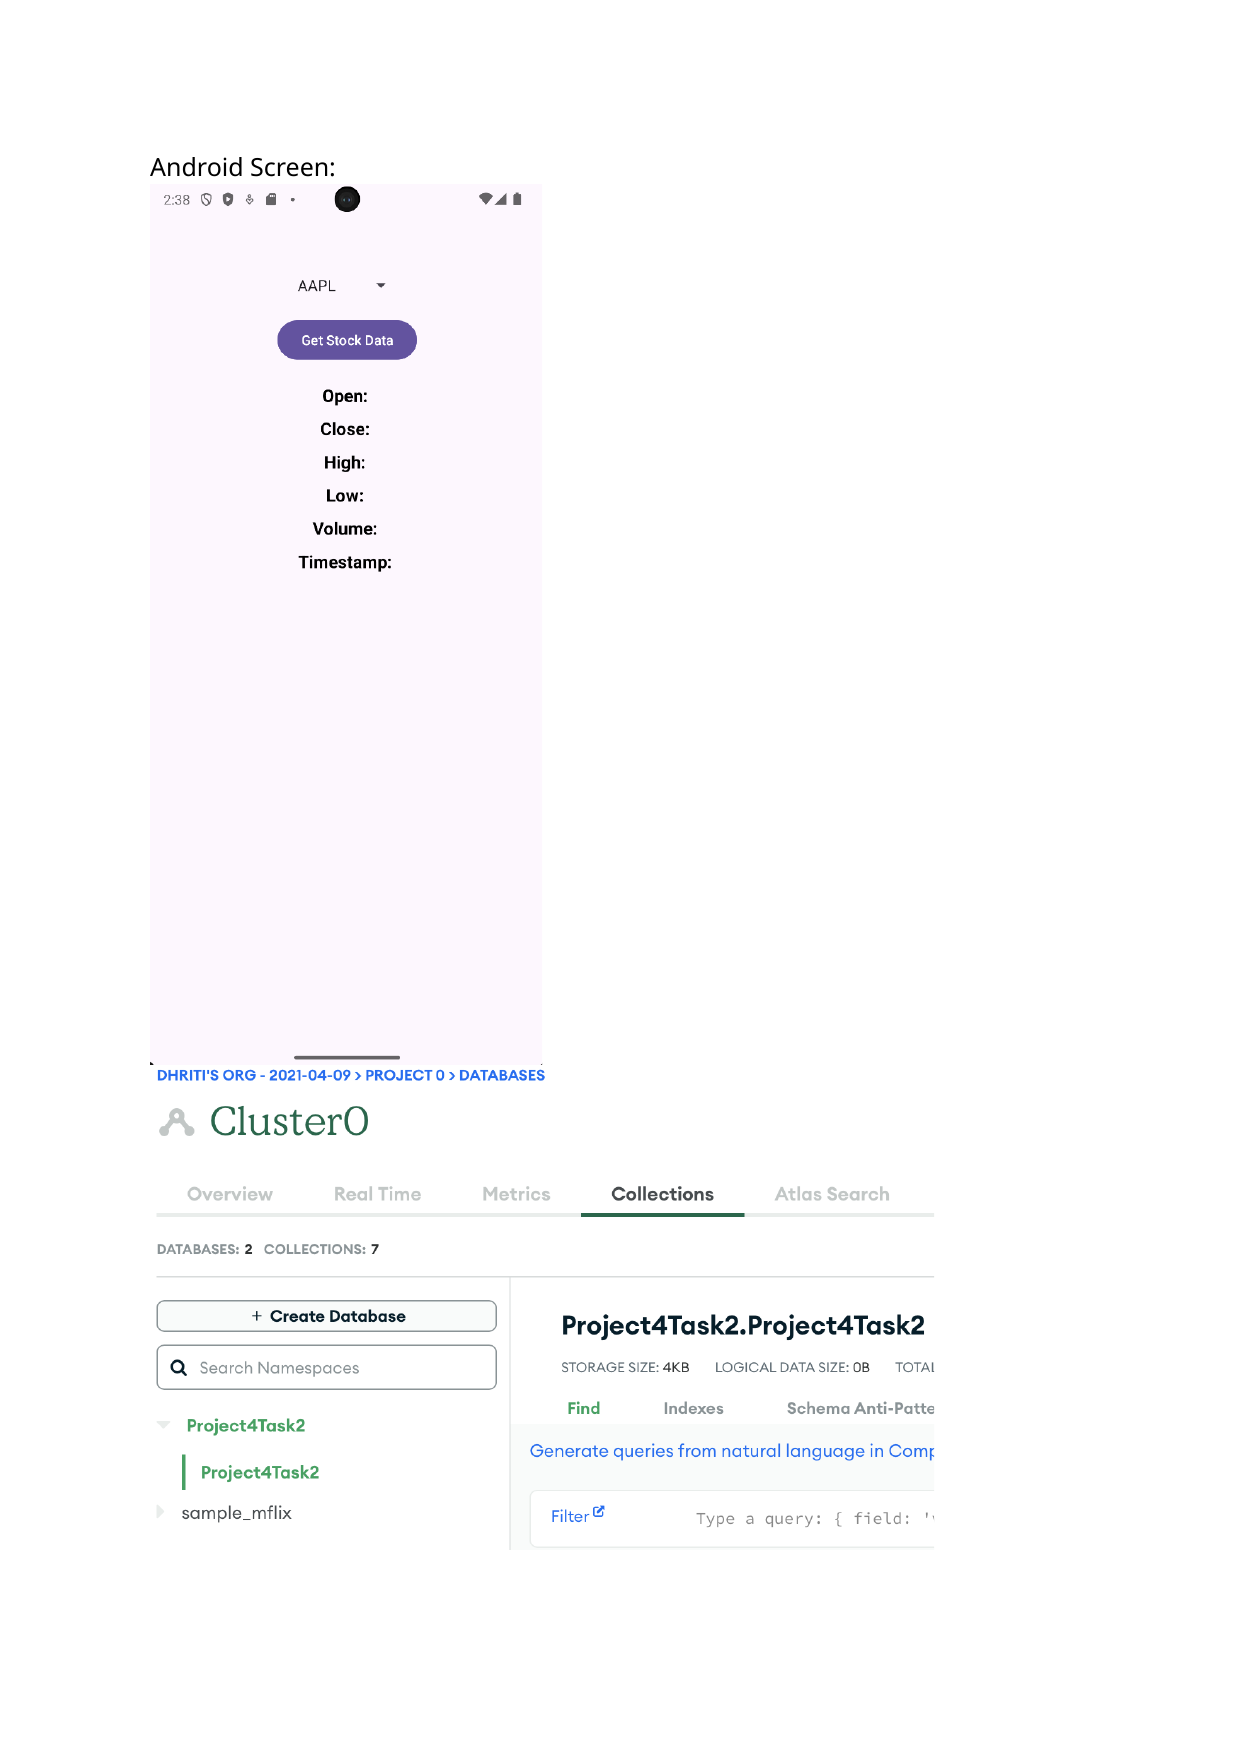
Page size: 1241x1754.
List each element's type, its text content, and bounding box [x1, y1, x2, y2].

picture [150, 184, 935, 1550]
text Android Screen: [150, 150, 1090, 184]
